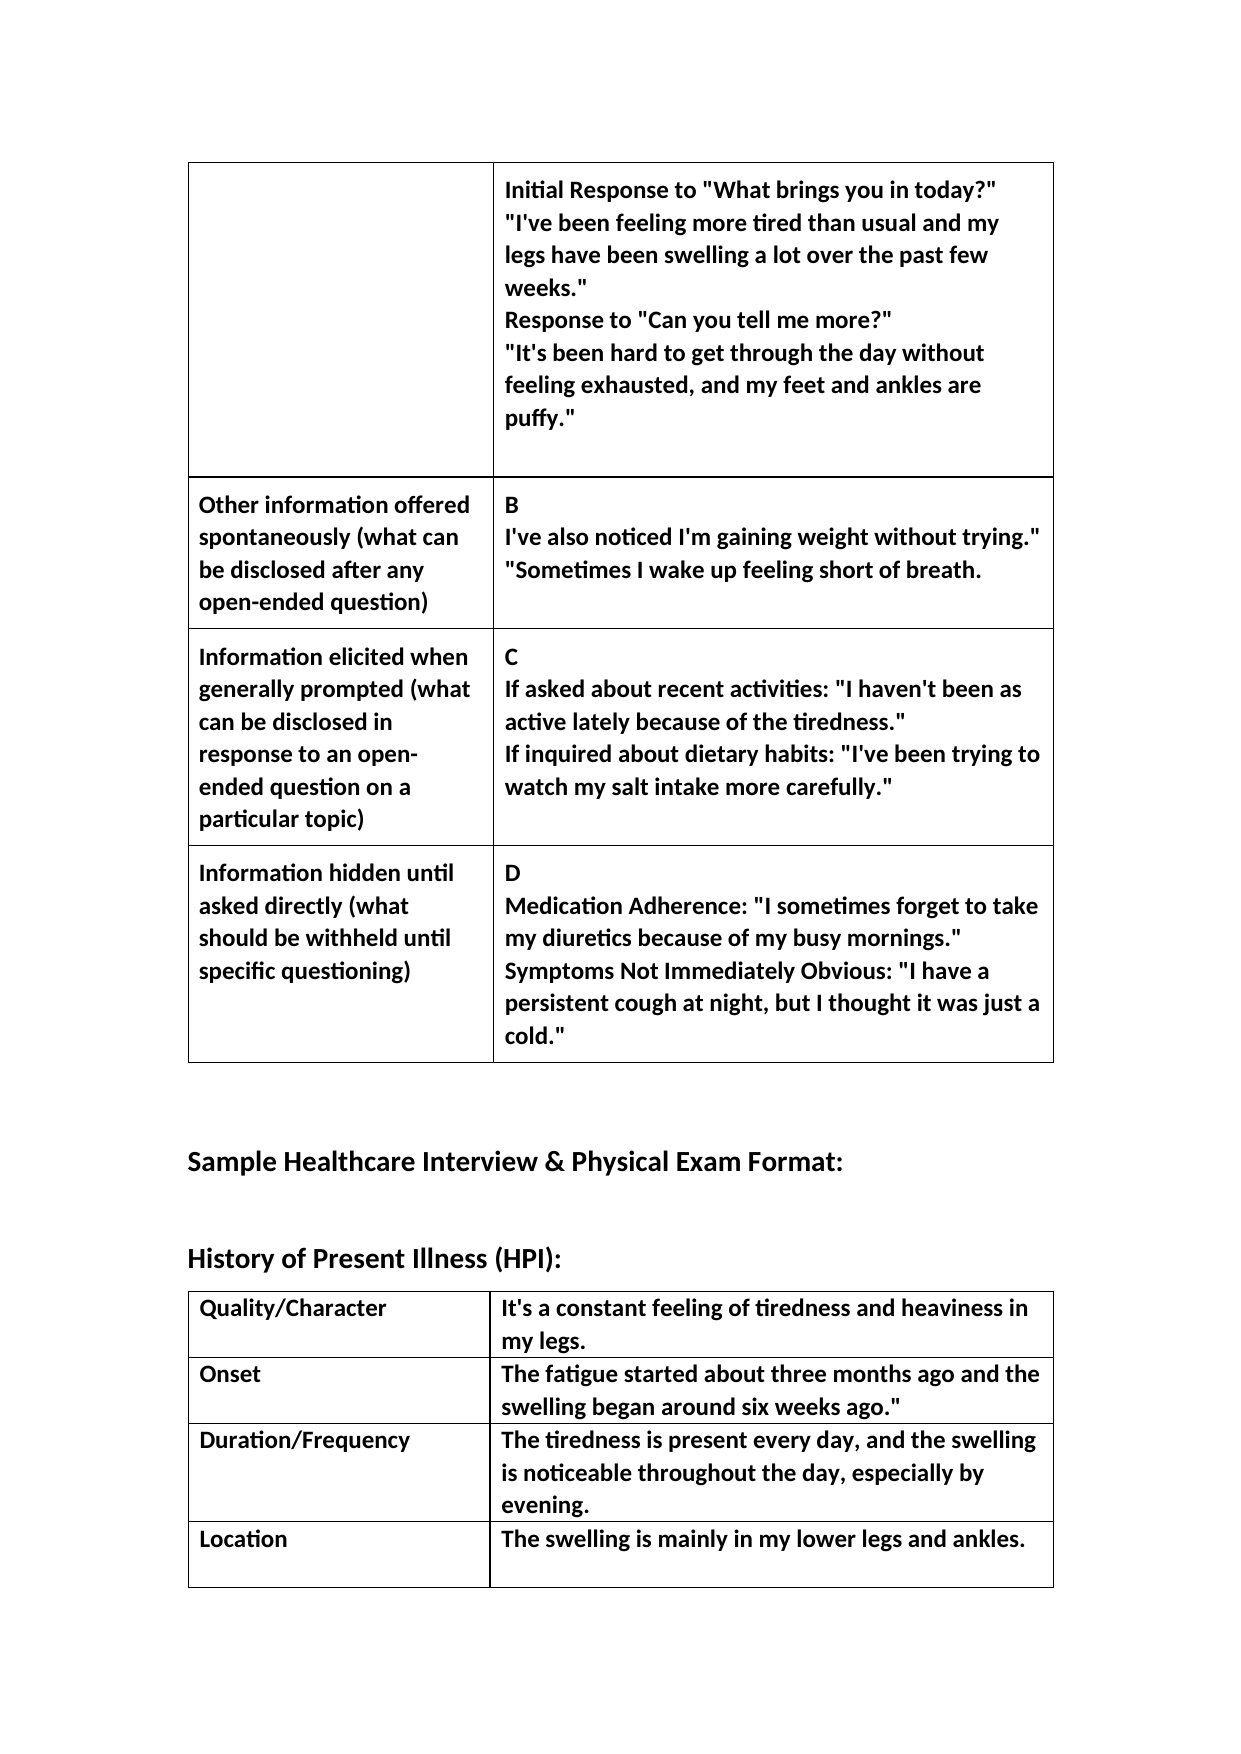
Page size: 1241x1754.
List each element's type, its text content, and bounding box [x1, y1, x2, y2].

table_cell C If asked about recent activities: "I haven't been as active lately because of the tiredness." If inquired about dietary habits: "I've been trying to watch my salt intake more carefully." [494, 629, 1053, 845]
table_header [494, 163, 1053, 476]
table_cell The fatigue started about three months ago and the swelling began around six weeks ago." [491, 1358, 1053, 1423]
table_cell Information hidden until asked directly (what should be withheld until specific questioning) [189, 846, 493, 1062]
table_cell Other information offered spontaneously (what can be disclosed after any open-ended question) [189, 478, 493, 628]
table_cell B I've also noticed I'm gaining weight without trying." "Sometimes I wake up feeling short of breath. [494, 478, 1053, 628]
table_cell The swelling is mainly in my lower legs and ankles. [491, 1522, 1053, 1587]
table_cell Onset [189, 1358, 489, 1423]
table_cell The tiredness is present every day, and the swelling is noticeable throughout the day, especially by evening. [491, 1424, 1053, 1521]
table_header Quality/Character [189, 1292, 489, 1357]
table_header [189, 163, 493, 476]
text Sample Healthcare Interview & Physical Exam Format: [187, 1128, 1053, 1193]
table_cell Information elicited when generally prompted (what can be disclosed in response to an open-ended question on a particular topic) [189, 629, 493, 845]
table_cell D Medication Adherence: "I sometimes forget to take my diuretics because of my busy mornings." Symptoms Not Immediately Obvious: "I have a persistent cough at night, but I thought it was just a cold." [494, 846, 1053, 1062]
text History of Present Illness (HPI): [187, 1226, 1053, 1291]
table_cell Duration/Frequency [189, 1424, 489, 1521]
table_cell Location [189, 1522, 489, 1587]
table_header It's a constant feeling of tiredness and heaviness in my legs. [491, 1292, 1053, 1357]
